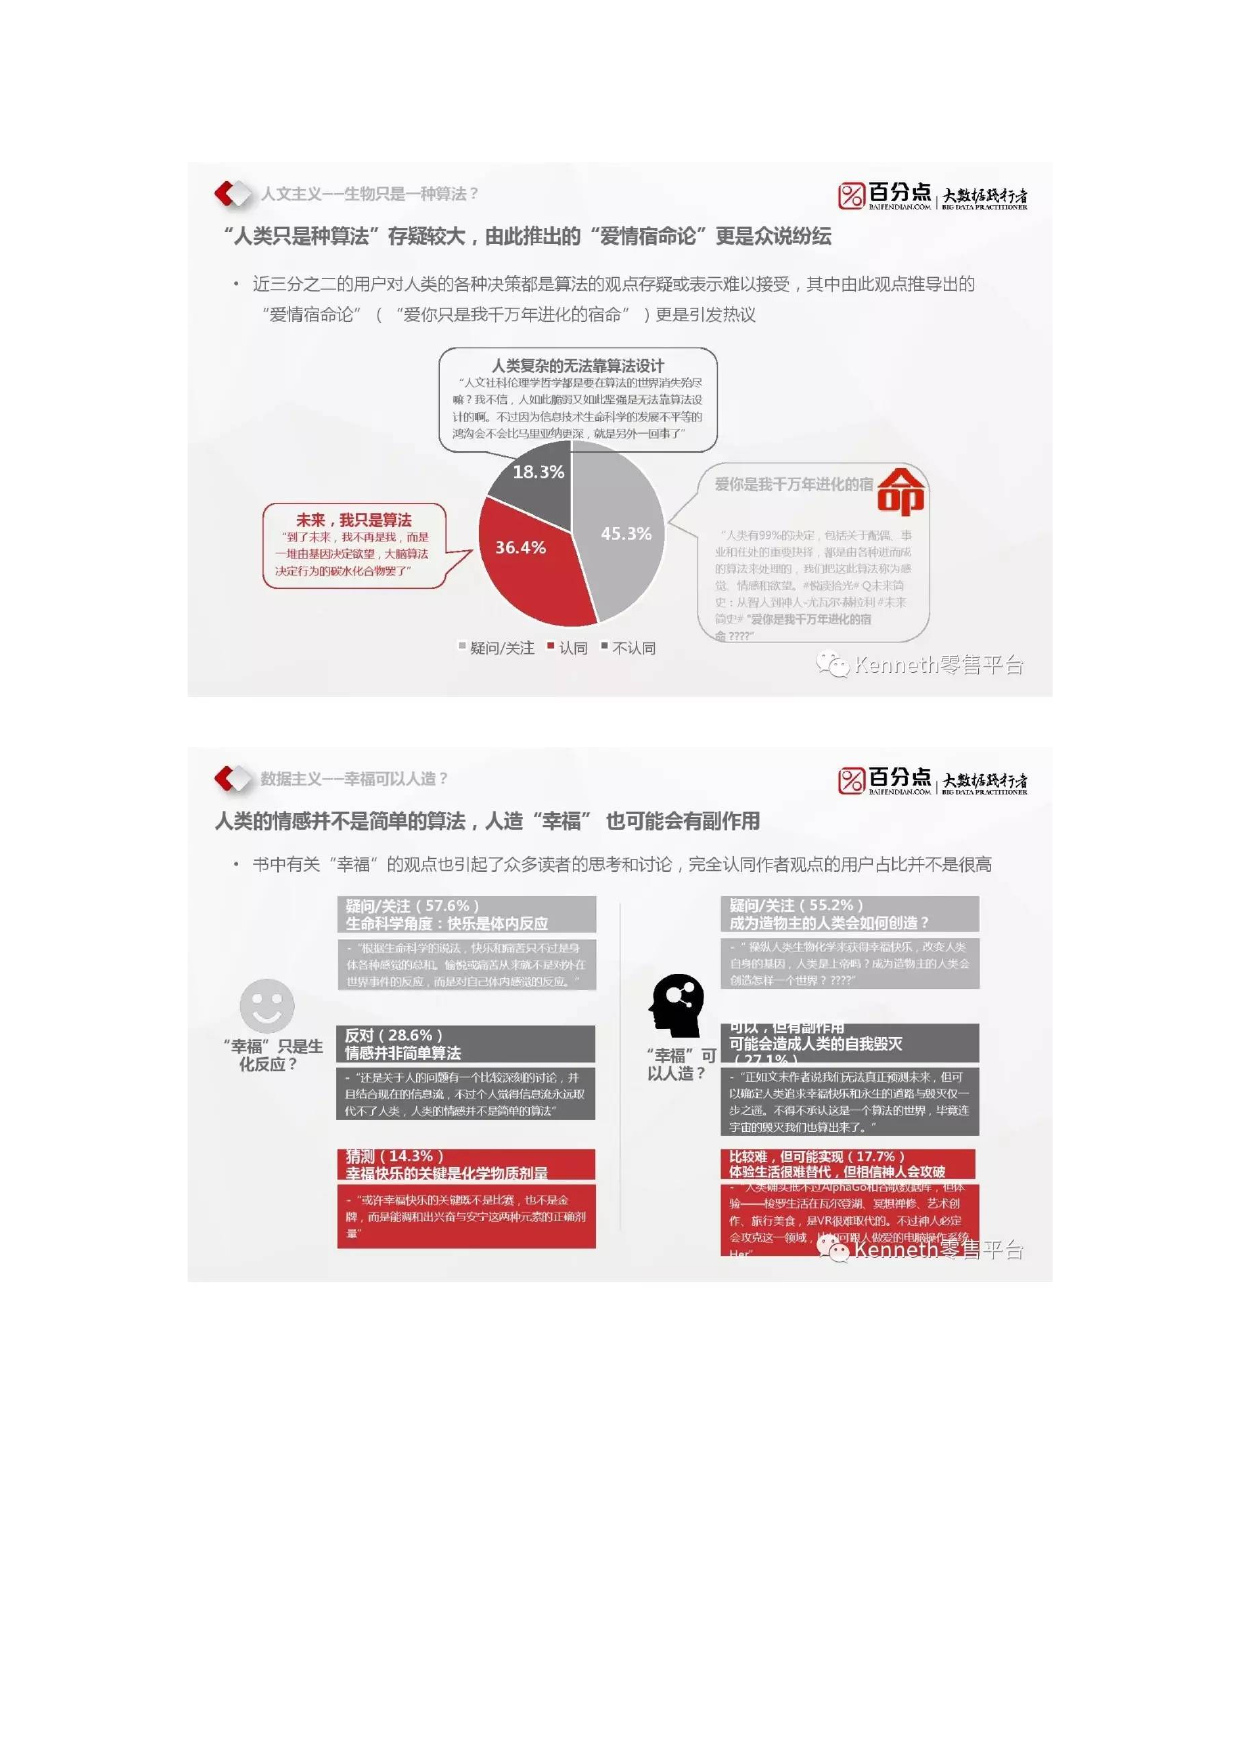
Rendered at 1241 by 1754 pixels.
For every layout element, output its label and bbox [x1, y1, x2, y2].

picture [187, 747, 1053, 1288]
picture [187, 162, 1053, 703]
